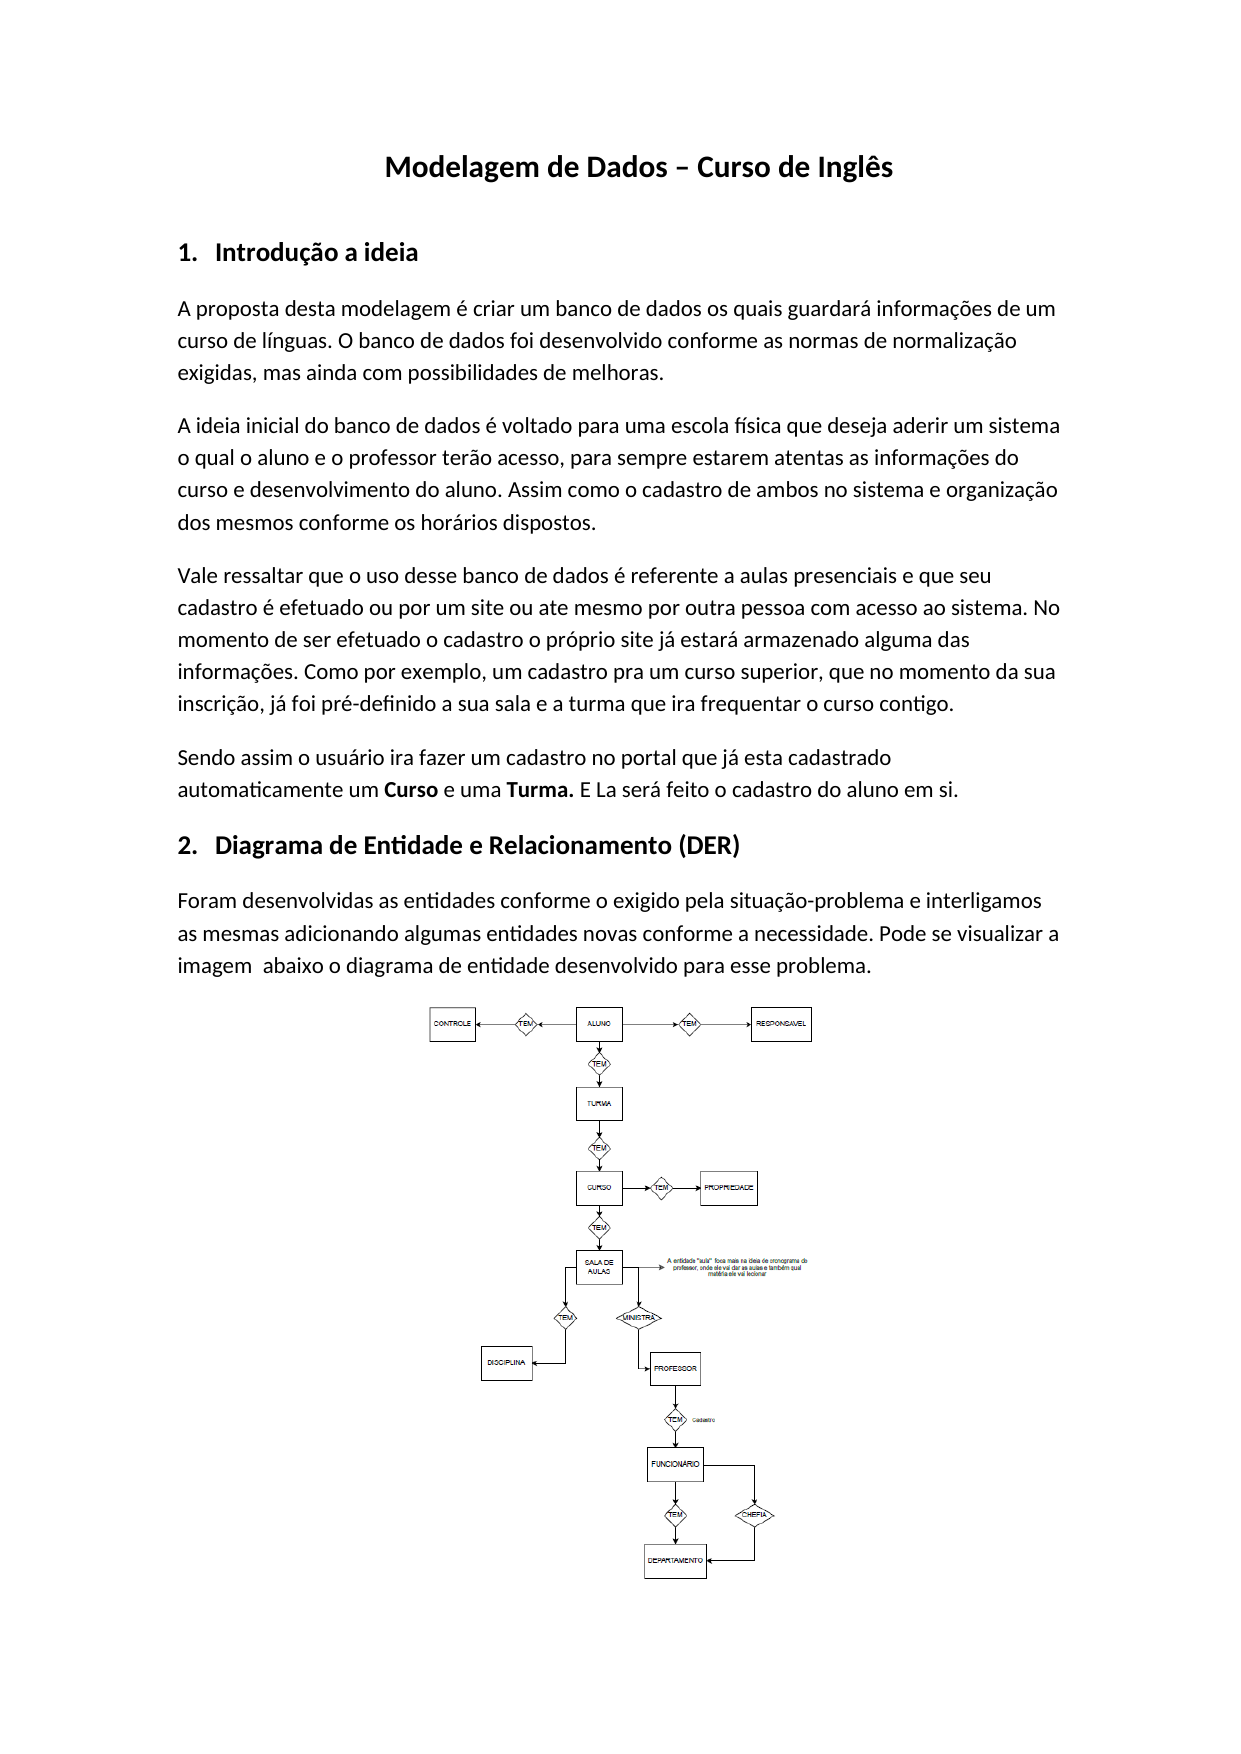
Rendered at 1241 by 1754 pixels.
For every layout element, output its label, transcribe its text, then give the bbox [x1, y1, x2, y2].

text Foram desenvolvidas as entidades conforme o exigido pela situação-problema e interligamos as mesmas adicionando algumas entidades novas conforme a necessidade. Pode se visualizar a imagem abaixo o diagrama de entidade desenvolvido para esse problema. [177, 887, 1063, 979]
text Vale ressaltar que o uso desse banco de dados é referente a aulas presenciais e que seu cadastro é efetuado ou por um site ou ate mesmo por outra pessoa com acesso ao sistema. No momento de ser efetuado o cadastro o próprio site já estará armazenado alguma das informações. Como por exemplo, um cadastro pra um curso superior, que no momento da sua inscrição, já foi pré-definido a sua sala e a turma que ira frequentar o curso contigo. [177, 561, 1063, 718]
list Modelagem de Dados – Curso de Inglês [215, 148, 1063, 186]
text Sendo assim o usuário ira fazer um cadastro no portal que já esta cadastrado automaticamente um Curso e uma Turma. E La será feito o cadastro do aluno em si. [177, 743, 1063, 803]
text A proposta desta modelagem é criar um banco de dados os quais guardará informações de um curso de línguas. O banco de dados foi desenvolvido conforme as normas de normalização exigidas, mas ainda com possibilidades de melhoras. [177, 294, 1063, 386]
text A ideia inicial do banco de dados é voltado para uma escola física que deseja aderir um sistema o qual o aluno e o professor terão acesso, para sempre estarem atentas as informações do curso e desenvolvimento do aluno. Assim como o cadastro de ambos no sistema e organização dos mesmos conforme os horários dispostos. [177, 411, 1063, 536]
picture [413, 1003, 827, 1587]
list Introdução a ideia [177, 235, 1063, 268]
list Diagrama de Entidade e Relacionamento (DER) [177, 828, 1063, 861]
